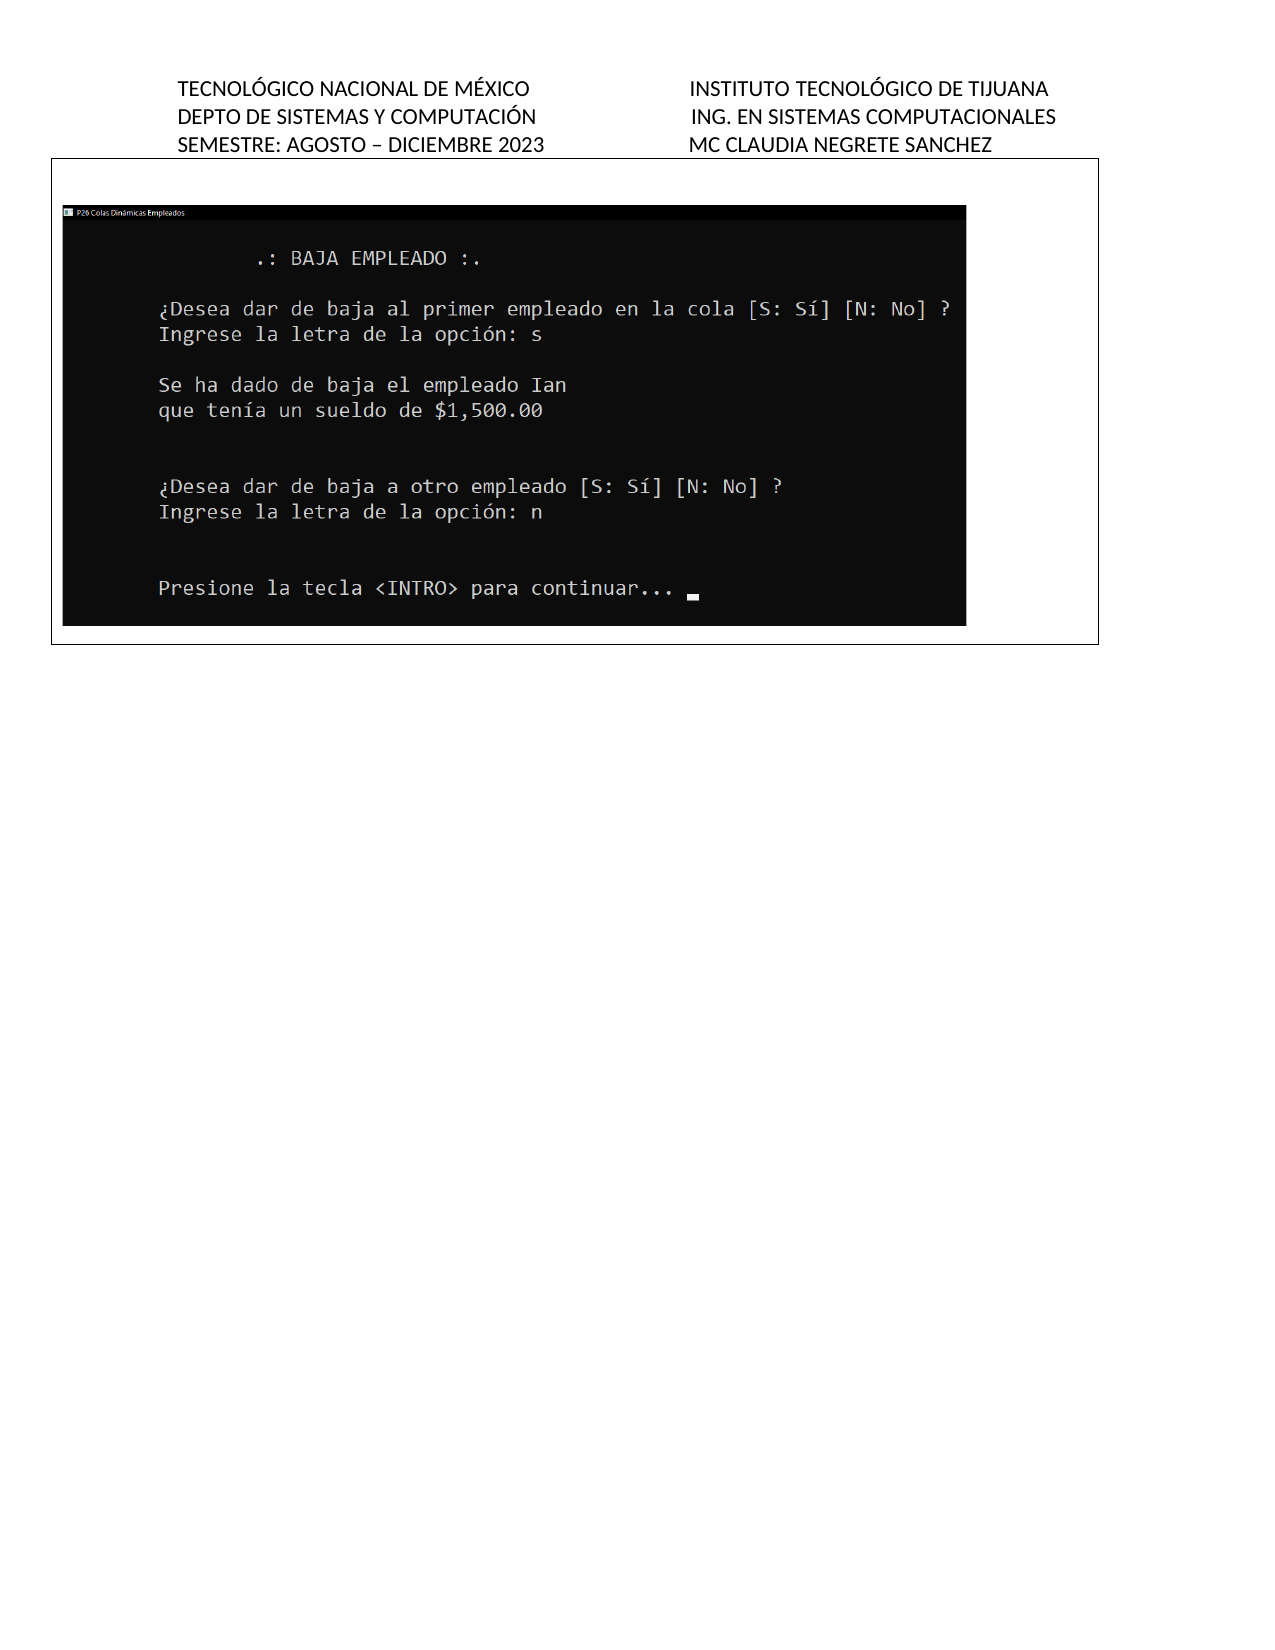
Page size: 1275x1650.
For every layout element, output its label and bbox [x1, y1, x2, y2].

table_header [52, 159, 1098, 644]
picture [62, 205, 967, 626]
